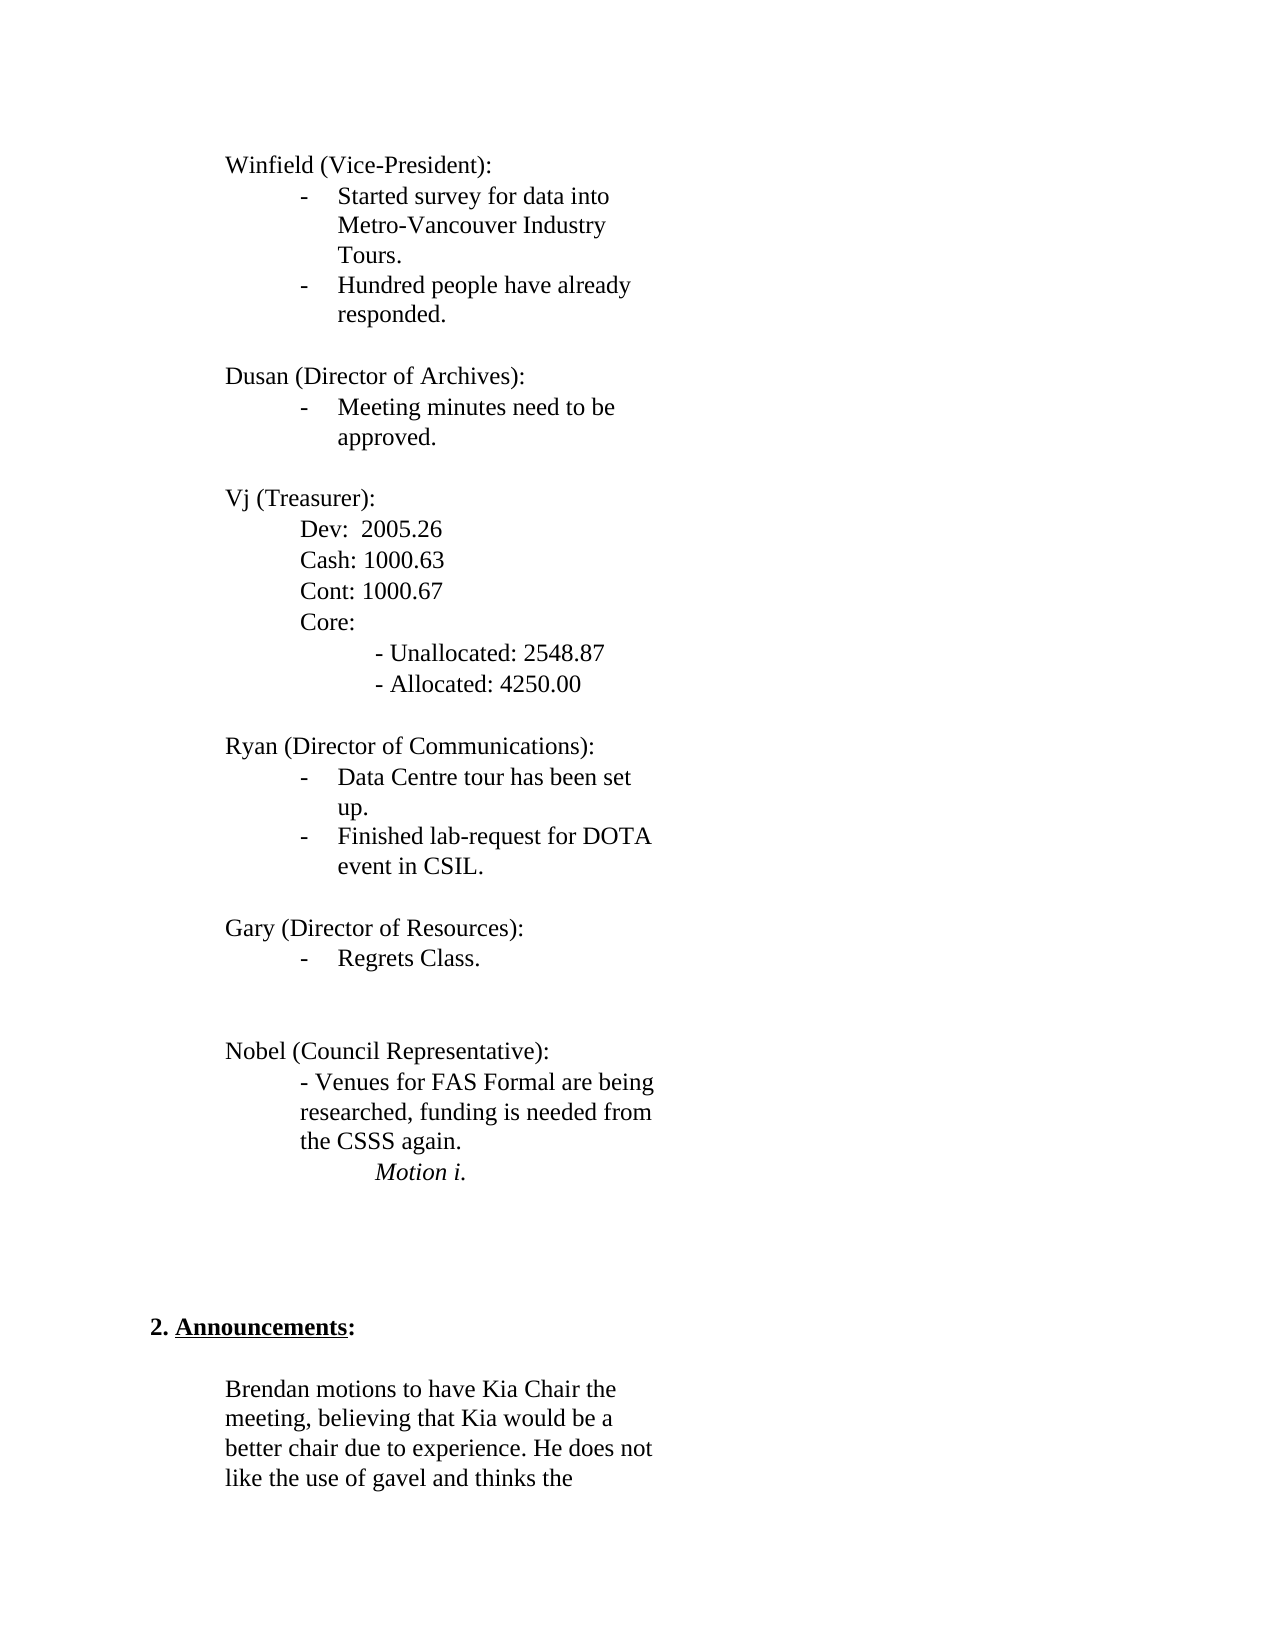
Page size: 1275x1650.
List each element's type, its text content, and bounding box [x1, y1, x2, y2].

text 2. Announcements: [150, 1312, 658, 1341]
text - Allocated: 4250.00 [150, 669, 658, 698]
text Gary (Director of Resources): [150, 913, 658, 941]
text Winfield (Vice-President): [150, 150, 658, 179]
text Dusan (Director of Archives): [150, 361, 658, 390]
list Meeting minutes need to be approved. [300, 392, 658, 450]
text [225, 1374, 658, 1491]
list Data Centre tour has been set up. [300, 762, 658, 820]
list Started survey for data into Metro-Vancouver Industry Tours. [300, 181, 658, 269]
text Core: [150, 607, 658, 636]
text Motion i. [300, 1157, 658, 1186]
list Regrets Class. [300, 943, 658, 972]
text Cont: 1000.67 [150, 576, 658, 605]
list Hundred people have already responded. [300, 270, 658, 328]
text - Venues for FAS Formal are being researched, funding is needed from the CSSS again. [300, 1067, 658, 1155]
text - Unallocated: 2548.87 [150, 638, 658, 667]
text Ryan (Director of Communications): [150, 731, 658, 760]
list Finished lab-request for DOTA event in CSIL. [300, 821, 658, 879]
text Nobel (Council Representative): [225, 1036, 658, 1065]
text Vj (Treasurer): [150, 483, 658, 512]
text Dev: 2005.26 [150, 514, 658, 543]
text Cash: 1000.63 [150, 545, 658, 574]
